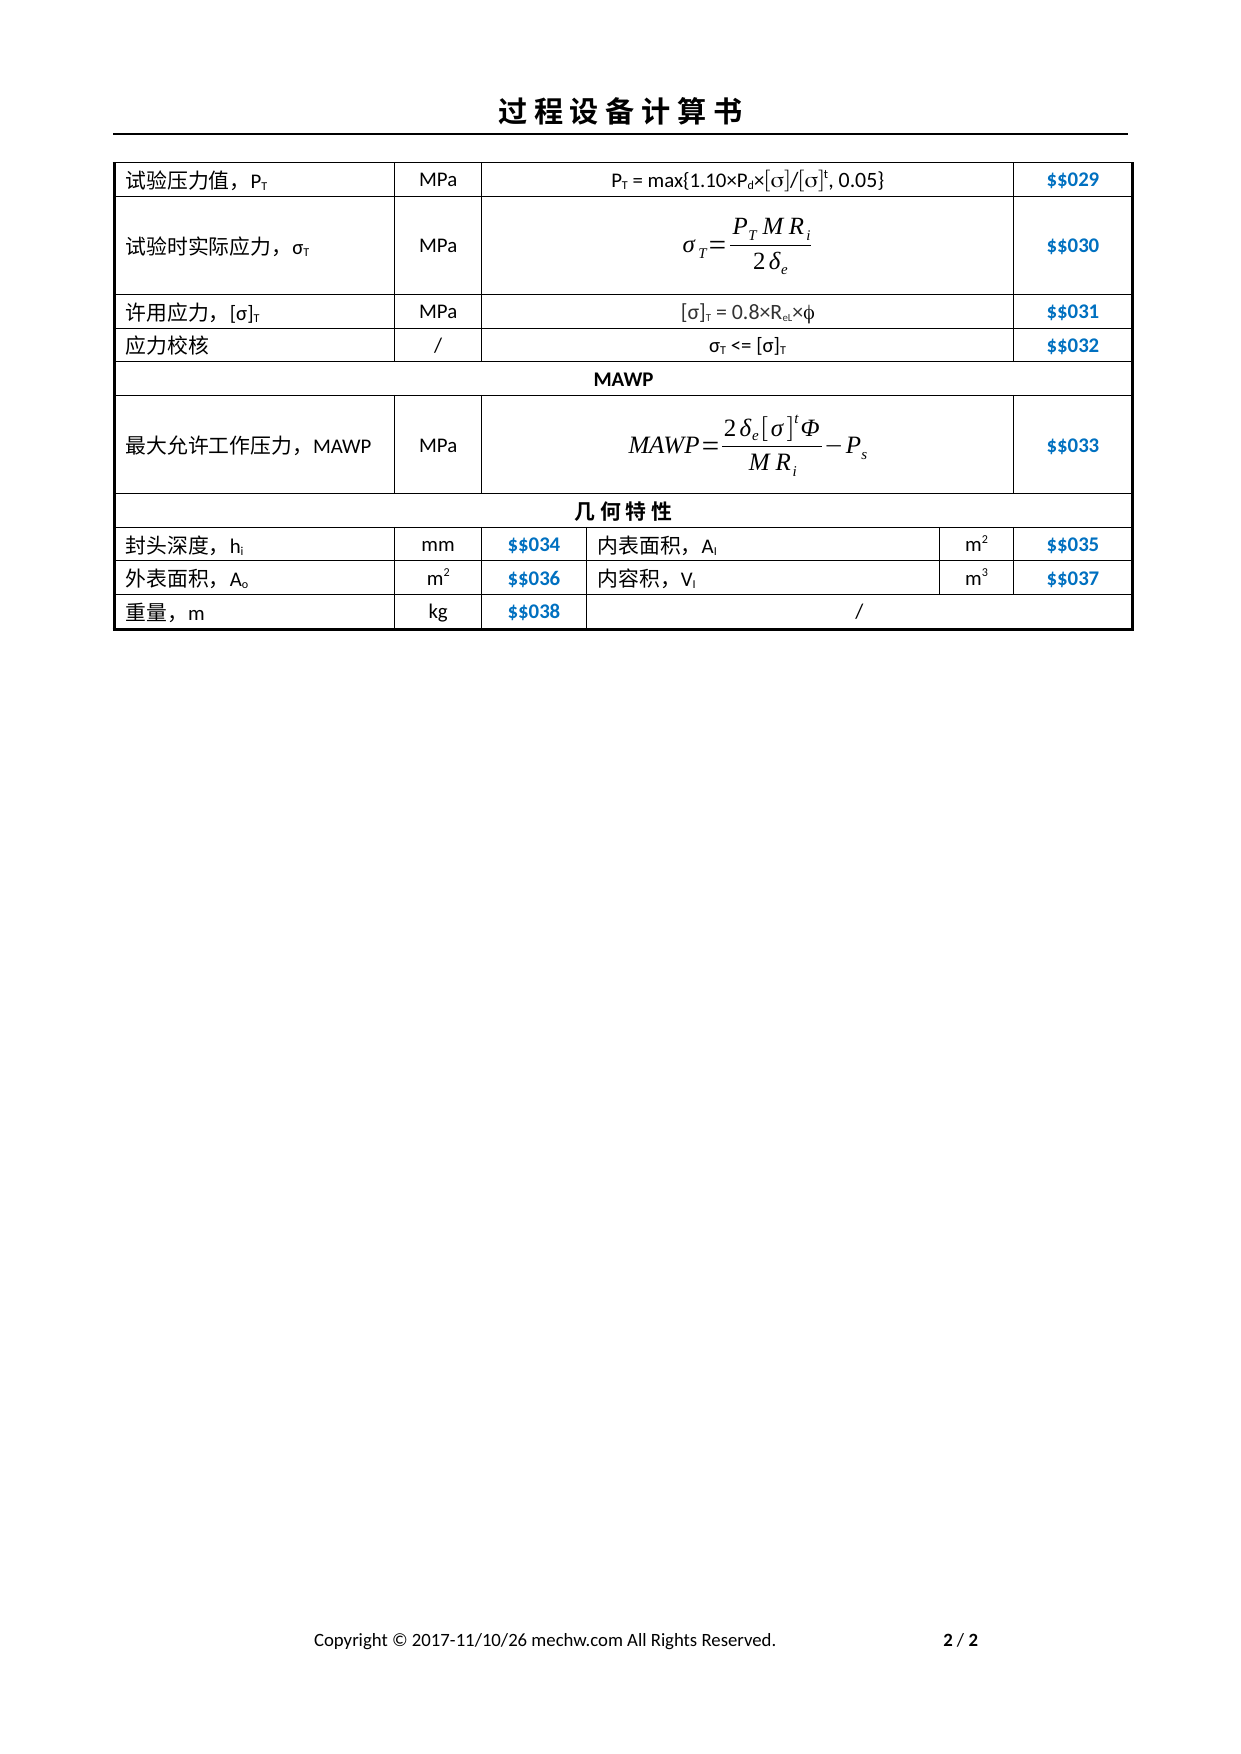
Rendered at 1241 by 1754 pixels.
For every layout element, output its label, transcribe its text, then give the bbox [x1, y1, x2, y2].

table_cell $$035 [1014, 528, 1131, 560]
table_cell kg [395, 595, 481, 627]
table_cell m3 [940, 561, 1013, 594]
table_cell m2 [940, 528, 1013, 560]
table_cell $$036 [482, 561, 586, 594]
table_cell [482, 197, 1013, 294]
table_cell $$033 [1014, 396, 1131, 493]
table_cell / [587, 595, 1131, 627]
table_cell 内容积，VI [587, 561, 939, 594]
table_cell 试验压力值，PT [116, 163, 394, 196]
table_cell MPa [395, 163, 481, 196]
table_cell $$034 [482, 528, 586, 560]
table_cell 应力校核 [116, 329, 394, 361]
table_cell m2 [395, 561, 481, 594]
table_cell MAWP [116, 362, 1131, 395]
table_cell 试验时实际应力，σT [116, 197, 394, 294]
table_cell 外表面积，Ao [116, 561, 394, 594]
table_cell 封头深度，hi [116, 528, 394, 560]
table_cell $$030 [1014, 197, 1131, 294]
table_cell [482, 396, 1013, 493]
table_cell 最大允许工作压力，MAWP [116, 396, 394, 493]
table_cell mm [395, 528, 481, 560]
table_cell σT <= [σ]T [482, 329, 1013, 361]
table_cell 许用应力，[σ]T [116, 295, 394, 328]
table_cell 内表面积，AI [587, 528, 939, 560]
table_cell MPa [395, 295, 481, 328]
table_cell / [395, 329, 481, 361]
table_cell MPa [395, 396, 481, 493]
table_cell [σ]T = 0.8×ReL× [482, 295, 1013, 328]
table_cell $$031 [1014, 295, 1131, 328]
table_cell $$032 [1014, 329, 1131, 361]
table_cell 重量，m [116, 595, 394, 627]
table_cell 几 何 特 性 [116, 494, 1131, 527]
table_cell $$038 [482, 595, 586, 627]
table_cell MPa [395, 197, 481, 294]
table_cell $$037 [1014, 561, 1131, 594]
table_cell PT = max{1.10×Pd×/t, 0.05} [482, 163, 1013, 196]
table_cell $$029 [1014, 163, 1131, 196]
